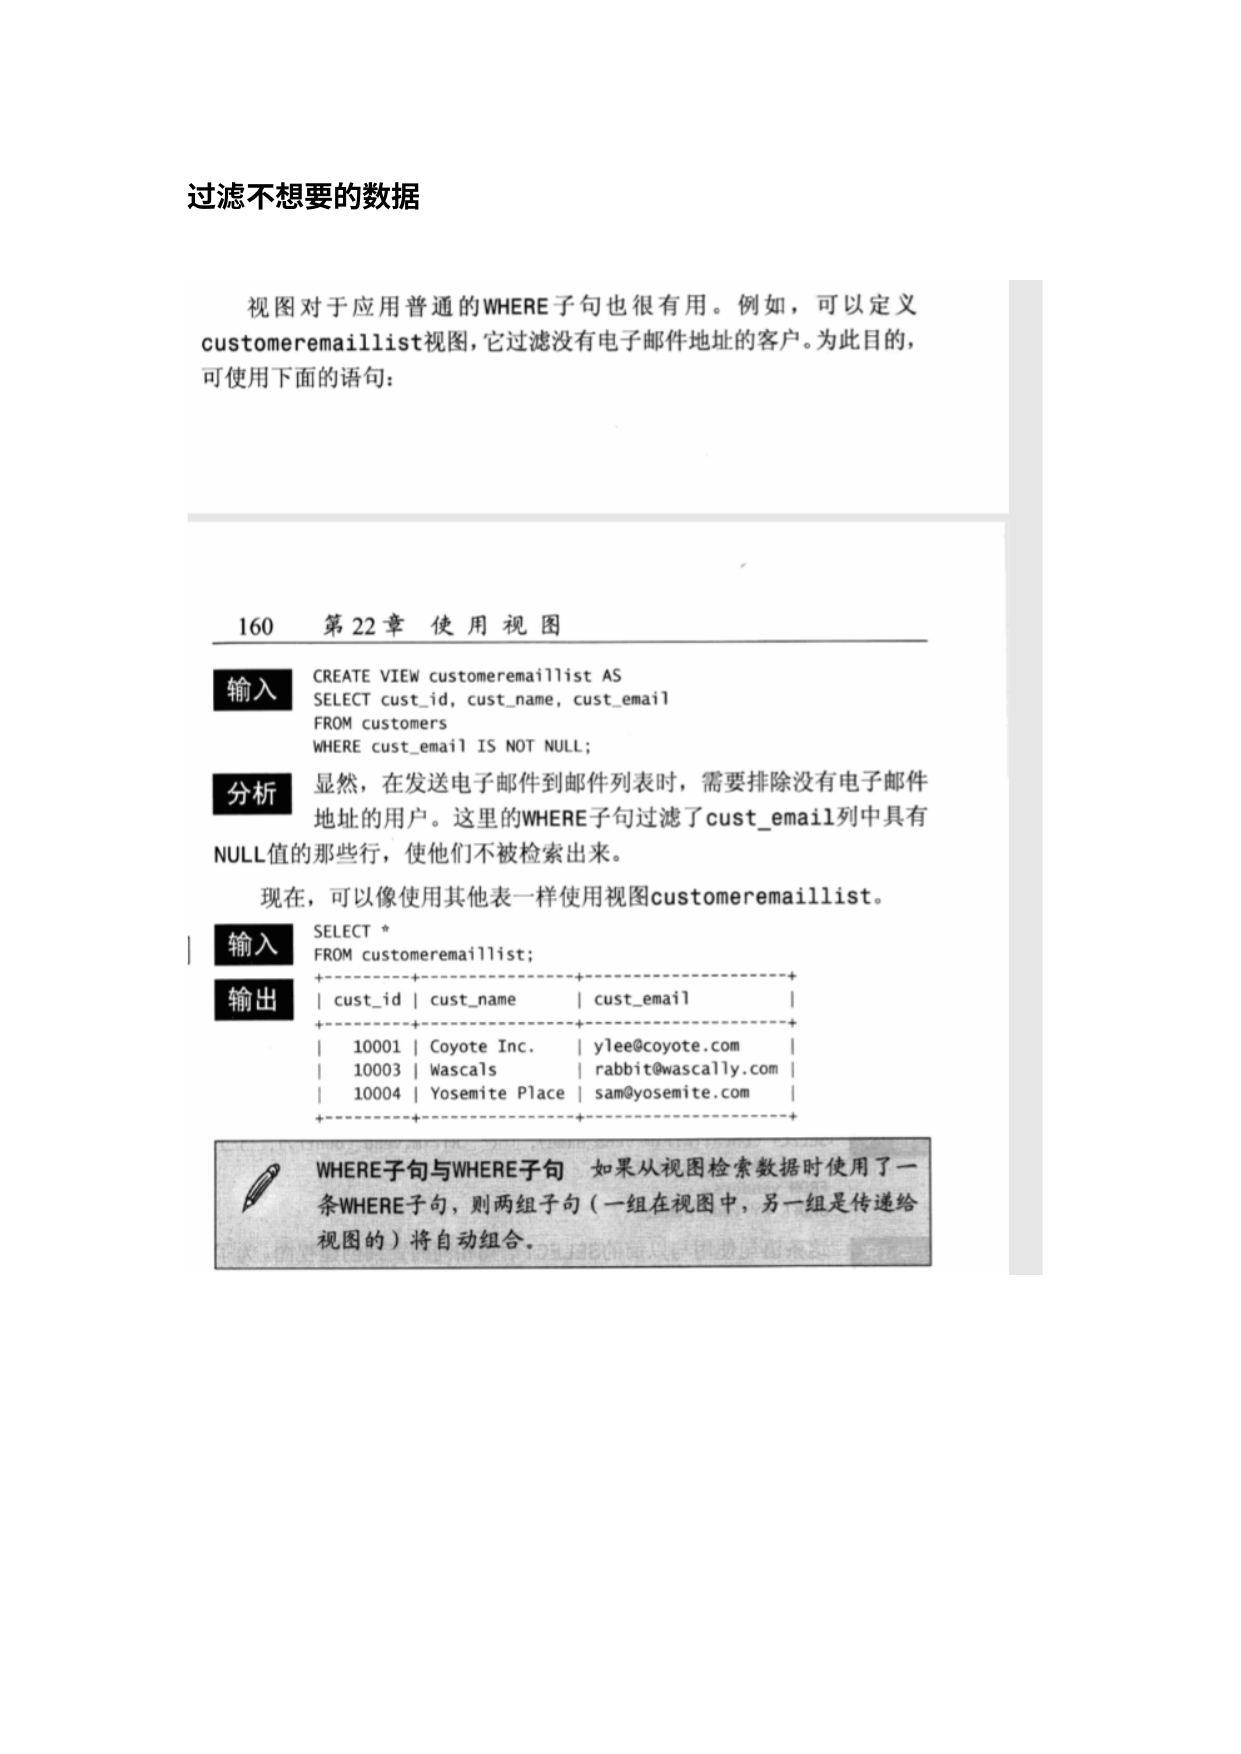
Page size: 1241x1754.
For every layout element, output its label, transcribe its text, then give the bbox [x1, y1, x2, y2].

subtitle 过滤不想要的数据 [187, 162, 1053, 227]
picture [187, 280, 1043, 1275]
